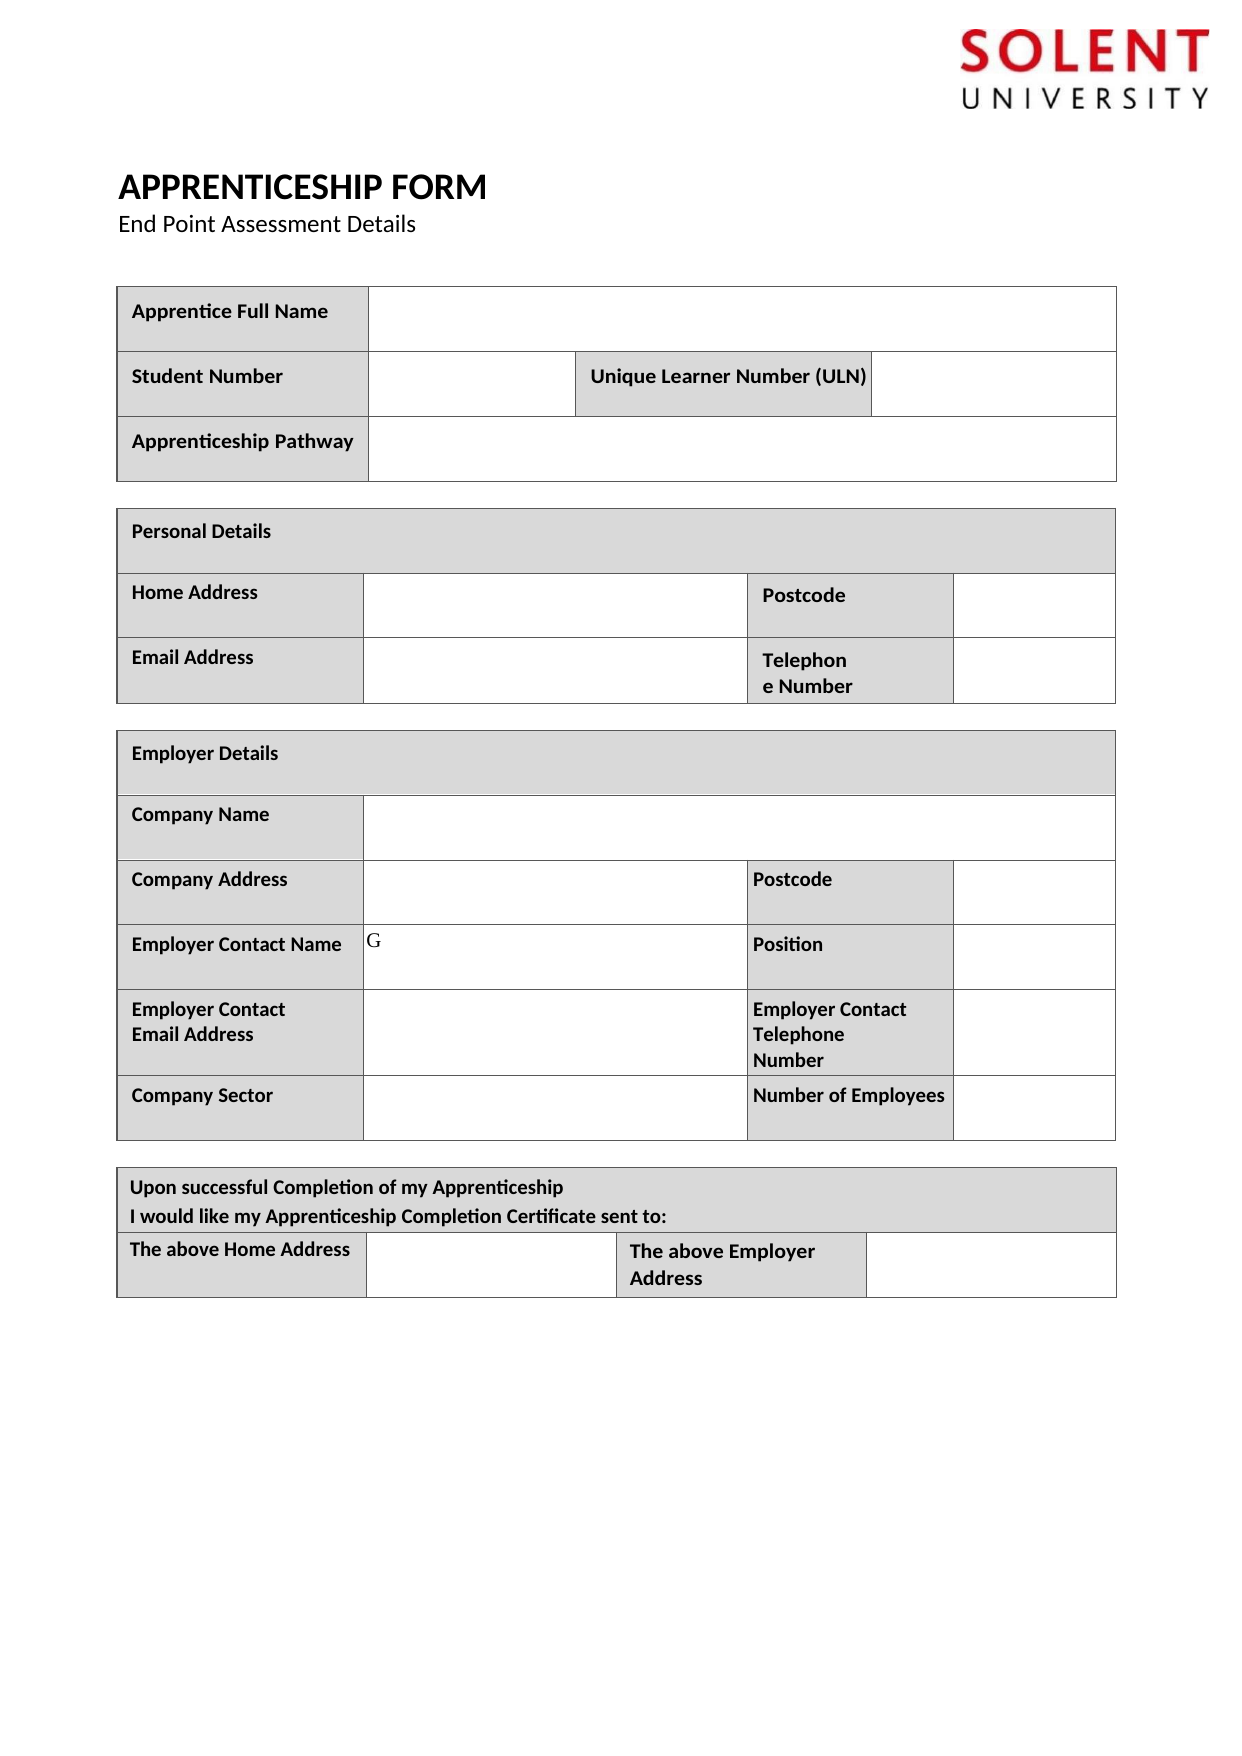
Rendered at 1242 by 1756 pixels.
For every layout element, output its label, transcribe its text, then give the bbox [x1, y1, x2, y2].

table_cell G [364, 925, 747, 989]
title APPRENTICESHIP FORM [118, 163, 1221, 208]
table_cell [867, 1233, 1116, 1297]
table_cell Postcode [748, 574, 953, 637]
table_cell Unique Learner Number (ULN) [576, 352, 871, 416]
table_cell [369, 352, 575, 416]
table_cell [364, 990, 747, 1075]
table_cell [954, 574, 1115, 637]
table_cell Employer Contact Email Address [118, 990, 363, 1075]
table_cell [367, 1233, 616, 1297]
table_cell Home Address [118, 574, 363, 637]
table_cell [954, 925, 1115, 989]
table_cell [364, 796, 1115, 859]
table_cell Company Sector [118, 1076, 363, 1140]
table_cell [364, 574, 747, 637]
table_header Apprentice Full Name [118, 287, 368, 351]
table_cell [364, 638, 747, 703]
table_cell Company Name [118, 796, 363, 859]
table_header [369, 287, 1116, 351]
table_cell [954, 638, 1115, 703]
picture [960, 29, 1210, 109]
table_cell [954, 861, 1115, 924]
table_cell Apprenticeship Pathway [118, 417, 368, 481]
table_cell The above Home Address [118, 1233, 366, 1297]
table_cell Postcode [748, 861, 953, 924]
table_cell Student Number [118, 352, 368, 416]
table_cell [364, 1076, 747, 1140]
table_cell Employer Contact Name [118, 925, 363, 989]
table_cell [954, 990, 1115, 1075]
table_cell Position [748, 925, 953, 989]
table_cell [364, 861, 747, 924]
table_header Personal Details [118, 509, 1115, 573]
table_header Employer Details [118, 731, 1115, 794]
table_cell Company Address [118, 861, 363, 924]
text End Point Assessment Details [118, 208, 1221, 239]
table_cell [954, 1076, 1115, 1140]
table_cell Employer Contact Telephone Number [748, 990, 953, 1075]
table_cell Email Address [118, 638, 363, 703]
table_header Upon successful Completion of my Apprenticeship I would like my Apprenticeship Completion Certificate sent to: [118, 1168, 1116, 1232]
table_cell Number of Employees [748, 1076, 953, 1140]
table_cell The above Employer Address [617, 1233, 866, 1297]
table_cell [872, 352, 1116, 416]
table_cell Telephone Number [748, 638, 953, 703]
table_cell [369, 417, 1116, 481]
